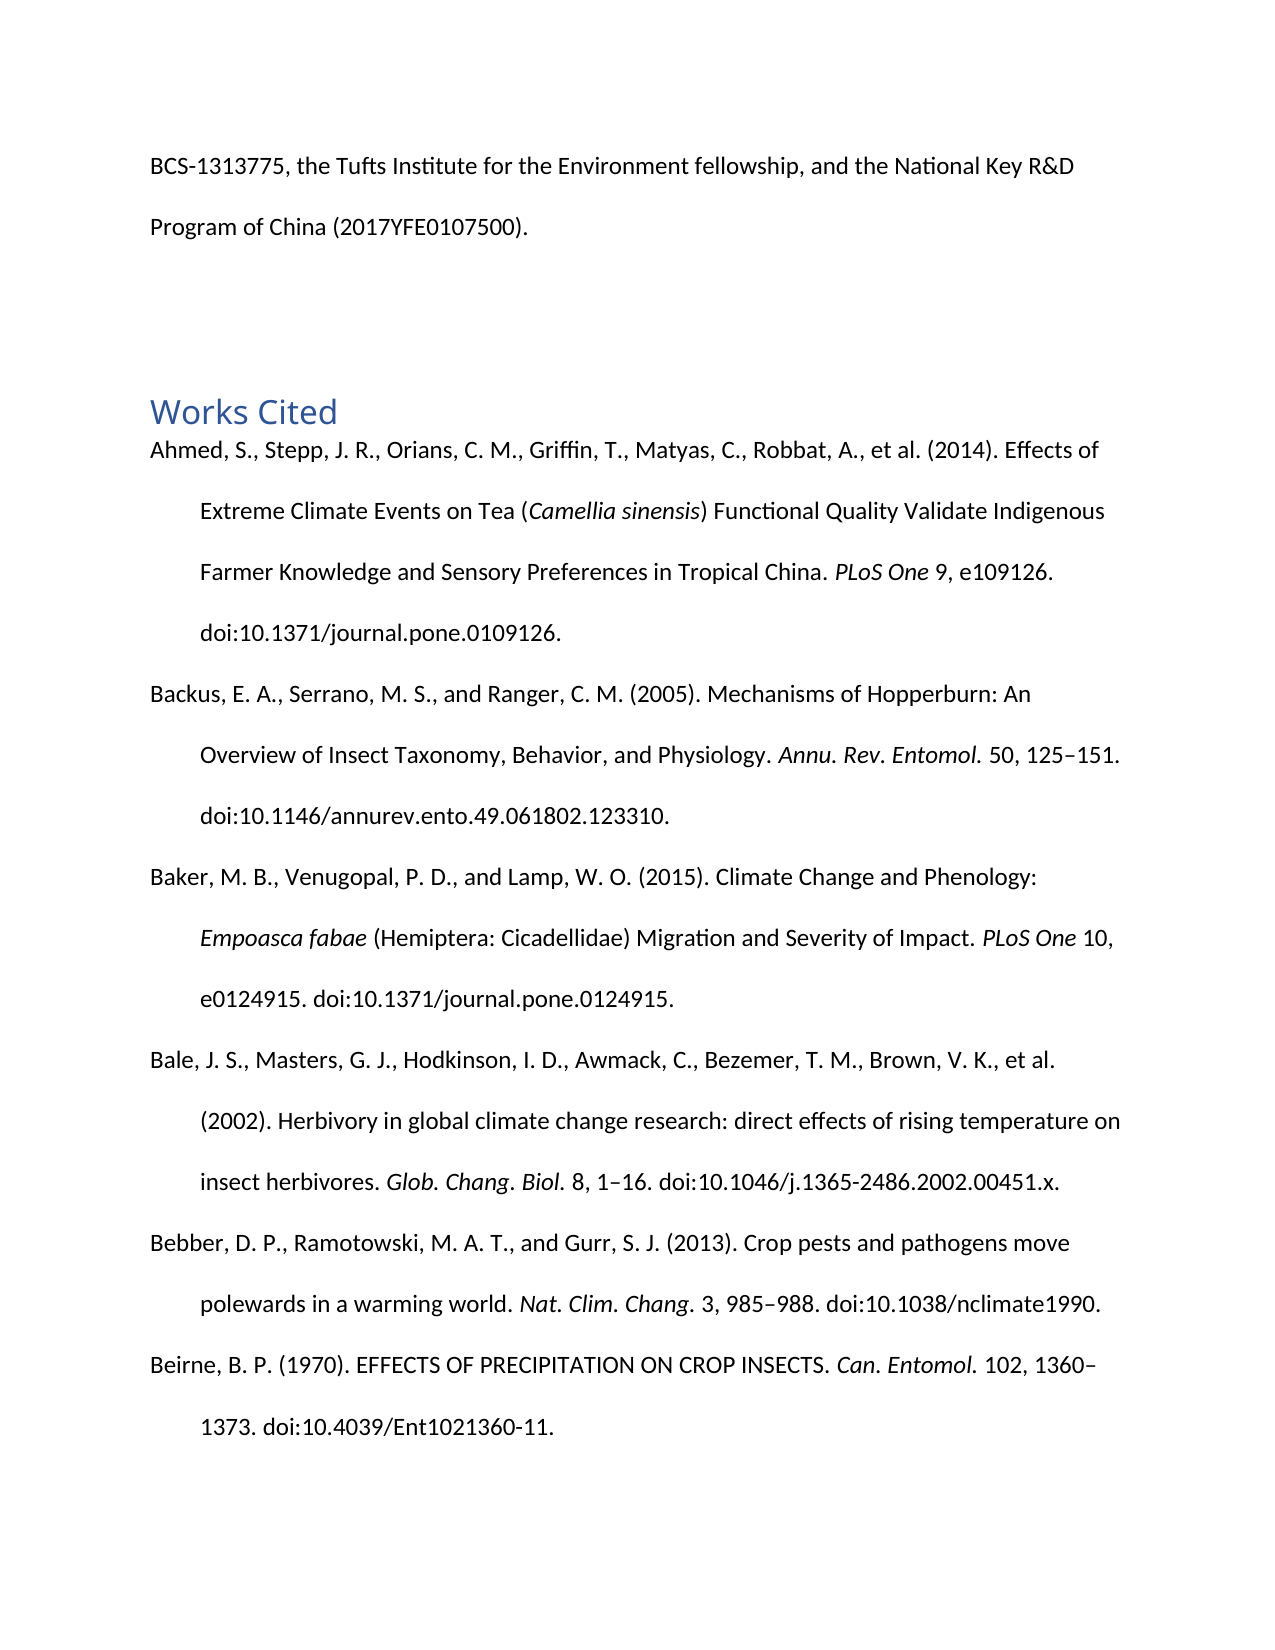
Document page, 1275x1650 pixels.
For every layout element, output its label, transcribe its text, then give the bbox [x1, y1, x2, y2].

text Bale, J. S., Masters, G. J., Hodkinson, I. D., Awmack, C., Bezemer, T. M., Brown, V. K., et al. (2002). Herbivory in global climate change research: direct effects of rising temperature on insect herbivores. Glob. Chang. Biol. 8, 1–16. doi:10.1046/j.1365-2486.2002.00451.x. [150, 1044, 1125, 1197]
text Beirne, B. P. (1970). EFFECTS OF PRECIPITATION ON CROP INSECTS. Can. Entomol. 102, 1360–1373. doi:10.4039/Ent1021360-11. [150, 1350, 1125, 1441]
text Baker, M. B., Venugopal, P. D., and Lamp, W. O. (2015). Climate Change and Phenology: Empoasca fabae (Hemiptera: Cicadellidae) Migration and Severity of Impact. PLoS One 10, e0124915. doi:10.1371/journal.pone.0124915. [150, 861, 1125, 1014]
text Bebber, D. P., Ramotowski, M. A. T., and Gurr, S. J. (2013). Crop pests and pathogens move polewards in a warming world. Nat. Clim. Chang. 3, 985–988. doi:10.1038/nclimate1990. [150, 1228, 1125, 1319]
subtitle Works Cited [150, 389, 1125, 434]
text Backus, E. A., Serrano, M. S., and Ranger, C. M. (2005). Mechanisms of Hopperburn: An Overview of Insect Taxonomy, Behavior, and Physiology. Annu. Rev. Entomol. 50, 125–151. doi:10.1146/annurev.ento.49.061802.123310. [150, 678, 1125, 831]
